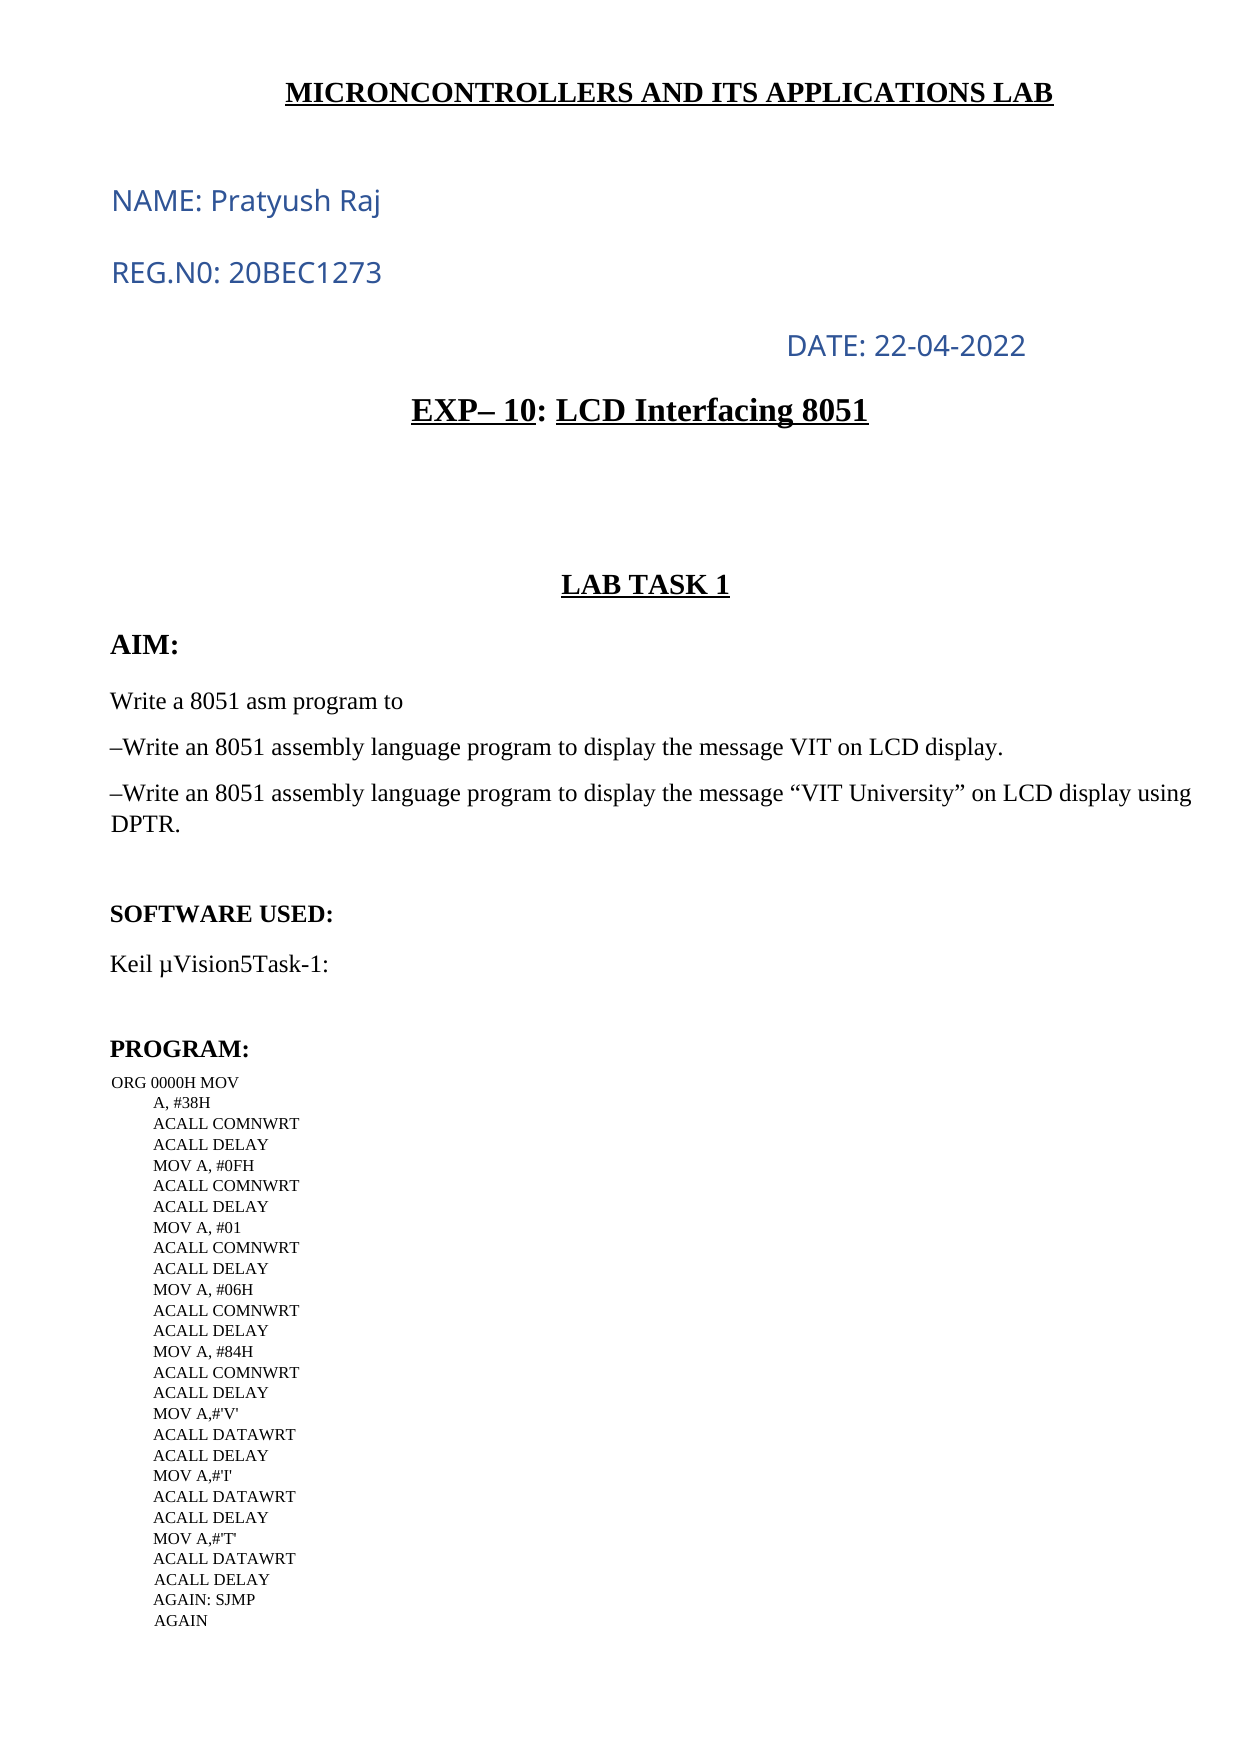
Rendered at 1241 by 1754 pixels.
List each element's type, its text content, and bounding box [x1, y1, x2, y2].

text Write a 8051 asm program to [109, 686, 1227, 715]
text MOV A, #84H [153, 1342, 497, 1361]
text PROGRAM: [109, 1034, 1227, 1063]
text MOV A, #06H [153, 1280, 497, 1299]
text ACALL DELAY [153, 1134, 497, 1154]
text ACALL DATAWRT ACALL DELAY [153, 1549, 313, 1589]
text ACALL COMNWRT [153, 1238, 497, 1257]
text ACALL COMNWRT [153, 1114, 497, 1133]
text ACALL DELAY [153, 1259, 497, 1278]
text MICRONCONTROLLERS AND ITS APPLICATIONS LAB [111, 75, 1227, 108]
text MOV A,#'V' [153, 1404, 497, 1423]
subtitle DATE: 22-04-2022 [786, 325, 1215, 364]
text Keil µVision5Task-1: [109, 949, 526, 978]
text ACALL DATAWRT [153, 1487, 497, 1506]
text ACALL DELAY [153, 1508, 497, 1527]
text MOV A,#'T' [153, 1528, 497, 1548]
text ACALL COMNWRT [153, 1363, 497, 1382]
text ACALL DELAY [153, 1197, 497, 1216]
subtitle NAME: Pratyush Raj [111, 181, 1215, 220]
text MOV A,#'I' [153, 1466, 497, 1485]
text MOV A, #0FH [153, 1155, 497, 1174]
text –Write an 8051 assembly language program to display the message “VIT University” on LCD display using DPTR. [109, 778, 1227, 838]
text –Write an 8051 assembly language program to display the message VIT on LCD display. [109, 732, 1227, 761]
text MOV A, #01 [153, 1217, 497, 1237]
text AIM: [110, 627, 1229, 661]
text ACALL COMNWRT [153, 1176, 497, 1195]
text SOFTWARE USED: [109, 899, 1227, 928]
text ACALL DATAWRT [153, 1425, 497, 1444]
text ACALL DELAY [153, 1321, 497, 1340]
text EXP– 10: LCD Interfacing 8051 [411, 390, 893, 428]
subtitle REG.N0: 20BEC1273 [111, 253, 1215, 292]
text ACALL DELAY [153, 1446, 497, 1465]
text ACALL DELAY [153, 1383, 497, 1402]
text ACALL COMNWRT [153, 1300, 497, 1319]
text LAB TASK 1 [486, 567, 1227, 601]
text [153, 1590, 293, 1630]
text ORG 0000H MOV A, #38H [111, 1073, 246, 1112]
